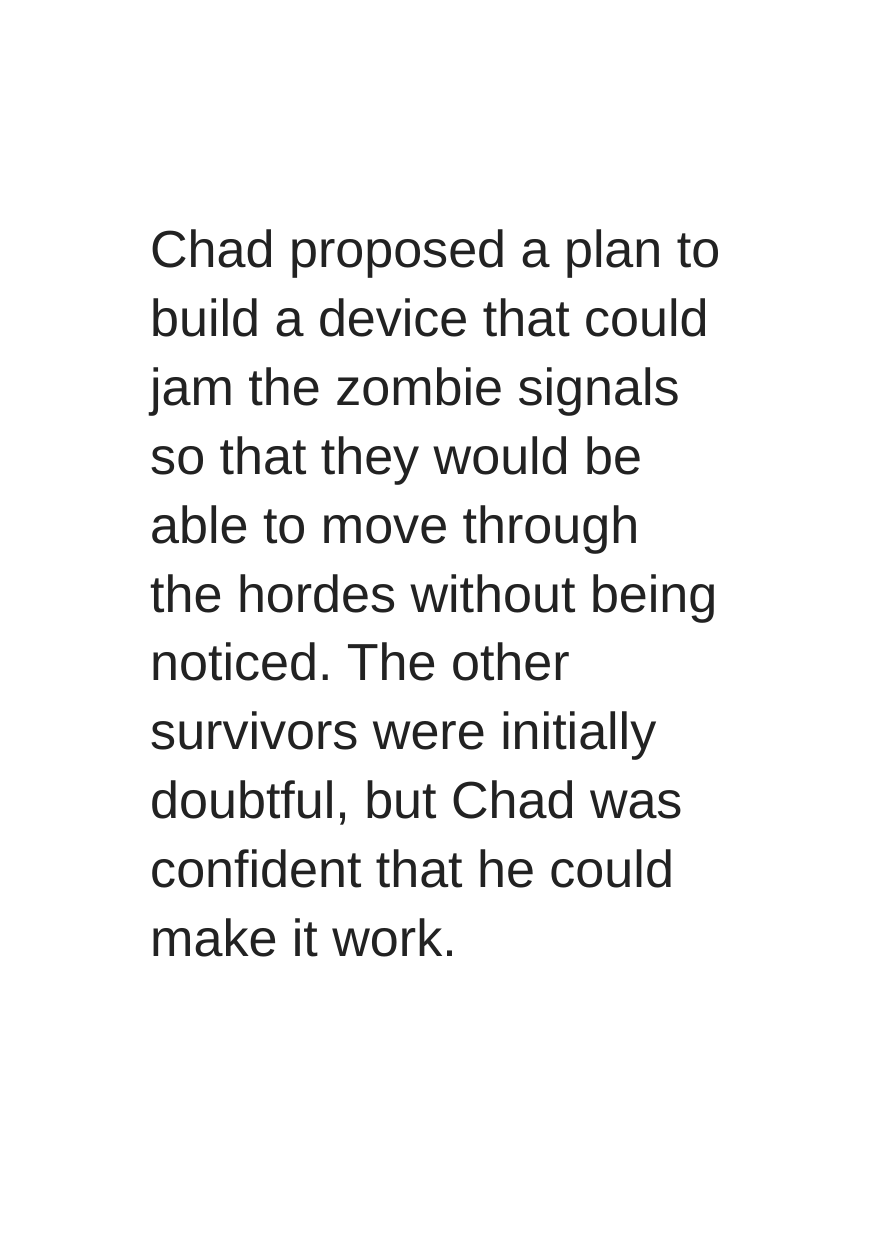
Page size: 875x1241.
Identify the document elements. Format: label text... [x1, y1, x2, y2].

text Chad proposed a plan to build a device that could jam the zombie signals so that they would be able to move through the hordes without being noticed. The other survivors were initially doubtful, but Chad was confident that he could make it work. [150, 219, 724, 967]
